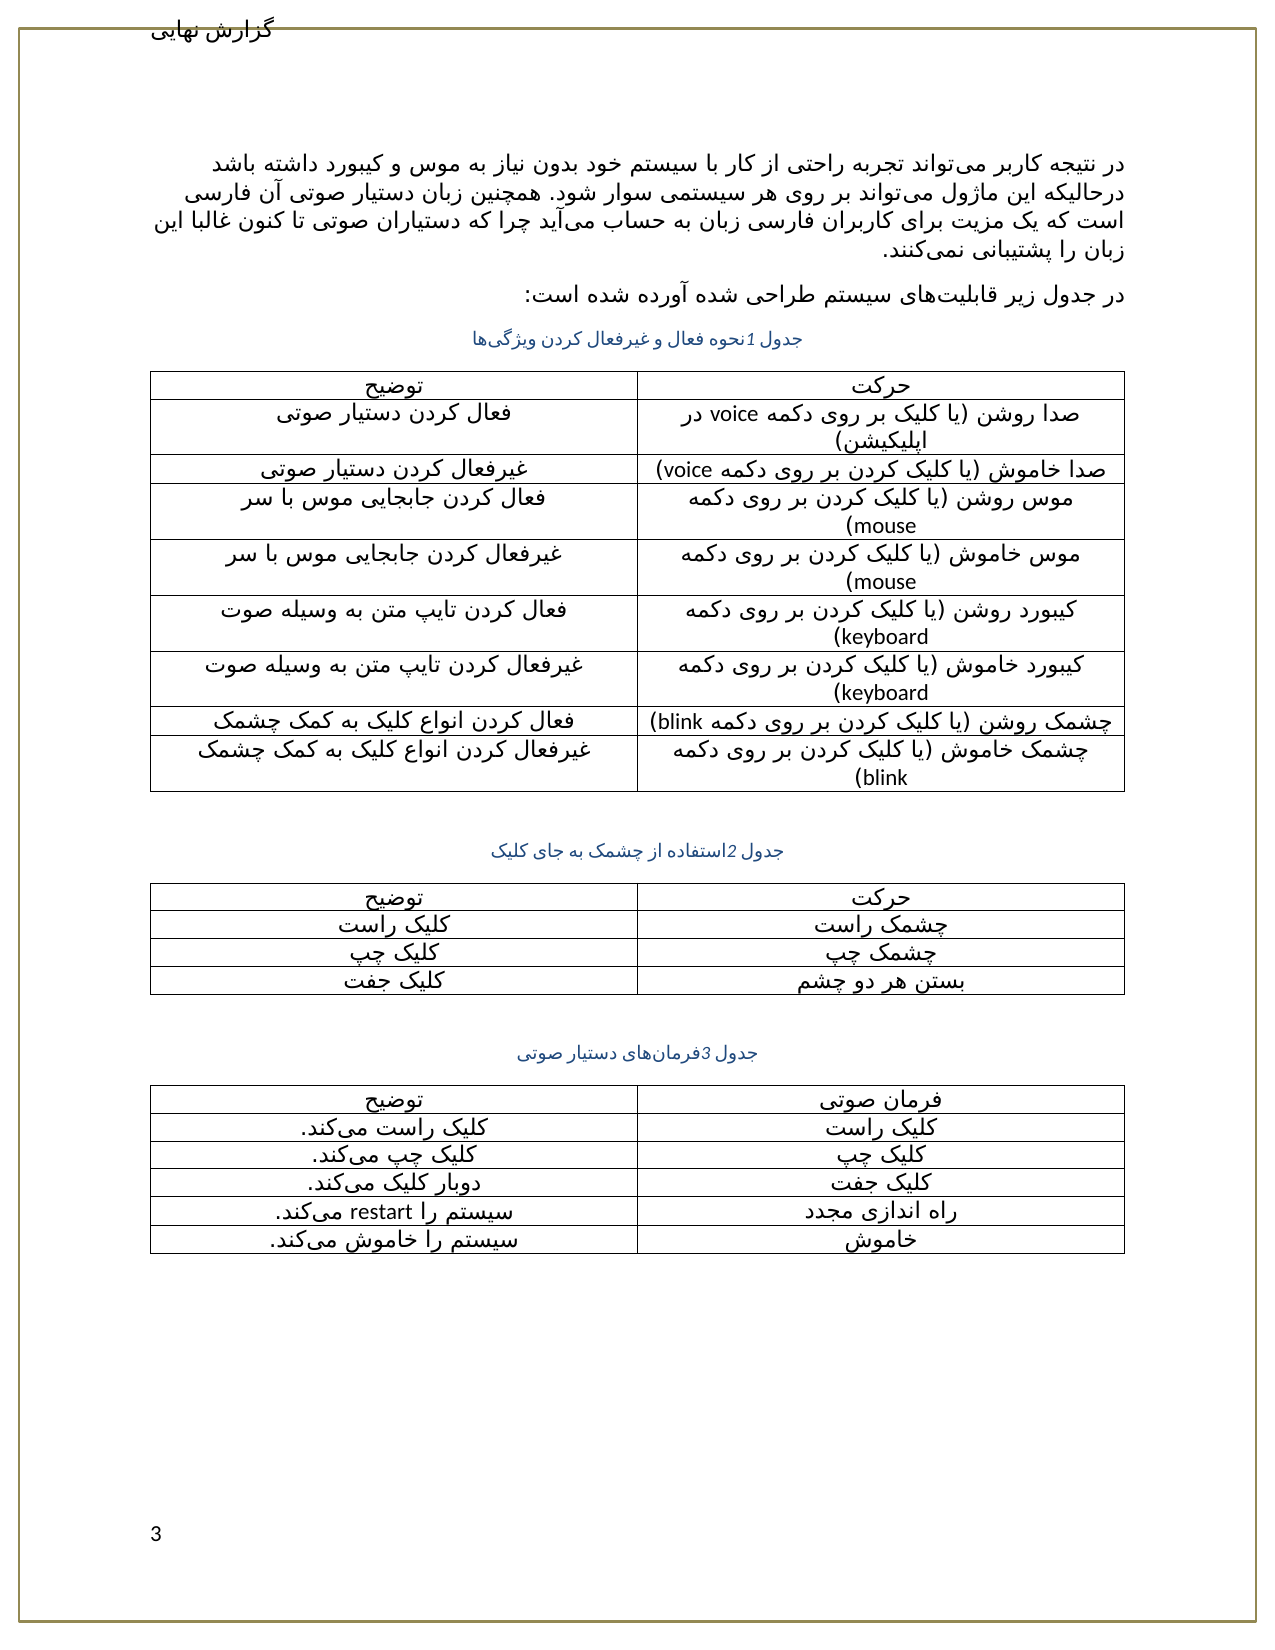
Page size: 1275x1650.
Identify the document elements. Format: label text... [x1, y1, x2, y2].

table_header توضیح [151, 372, 637, 398]
table_cell کلیک جفت [151, 967, 637, 993]
table_cell غیرفعال کردن انواع کلیک به کمک چشمک [151, 736, 637, 791]
table_cell صدا روشن (یا کلیک بر روی دکمه voice در اپلیکیشن) [638, 400, 1124, 454]
table_cell دوبار کلیک می‌کند. [151, 1169, 637, 1196]
table_cell خاموش [638, 1226, 1124, 1253]
table_cell غیرفعال کردن تایپ متن به وسیله صوت [151, 652, 637, 706]
table_cell صدا خاموش (یا کلیک کردن بر روی دکمه voice) [638, 455, 1124, 483]
table_cell کلیک چپ [638, 1142, 1124, 1168]
table_cell سیستم را خاموش می‌کند. [151, 1226, 637, 1253]
table_cell راه اندازی مجدد [638, 1197, 1124, 1225]
table_cell غیرفعال کردن جابجایی موس با سر [151, 540, 637, 595]
table_cell فعال کردن انواع کلیک به کمک چشمک [151, 707, 637, 735]
table_header حرکت [638, 372, 1124, 398]
text جدول 3فرمان‌های دستیار صوتی [150, 1041, 1125, 1064]
table_cell فعال کردن دستیار صوتی [151, 400, 637, 454]
table_cell چشمک خاموش (یا کلیک کردن بر روی دکمه blink) [638, 736, 1124, 791]
table_cell کلیک راست [638, 1114, 1124, 1141]
table_cell کیبورد روشن (یا کلیک کردن بر روی دکمه keyboard) [638, 596, 1124, 651]
table_cell چشمک چپ [638, 939, 1124, 966]
table_cell بستن هر دو چشم [638, 967, 1124, 993]
text در جدول زیر قابلیت‌های سیستم طراحی شده آورده شده است: [150, 282, 1125, 308]
table_cell سیستم را restart می‌کند. [151, 1197, 637, 1225]
table_header فرمان صوتی [638, 1086, 1124, 1113]
table_cell فعال کردن تایپ متن به وسیله صوت [151, 596, 637, 651]
table_cell کلیک چپ می‌کند. [151, 1142, 637, 1168]
table_cell فعال کردن جابجایی موس با سر [151, 484, 637, 539]
text جدول 2استفاده از چشمک به جای کلیک [150, 839, 1125, 862]
table_header توضیح [151, 884, 637, 910]
table_cell موس روشن (یا کلیک کردن بر روی دکمه mouse) [638, 484, 1124, 539]
table_cell موس خاموش (یا کلیک کردن بر روی دکمه mouse) [638, 540, 1124, 595]
table_cell کلیک جفت [638, 1169, 1124, 1196]
table_cell کیبورد خاموش (یا کلیک کردن بر روی دکمه keyboard) [638, 652, 1124, 706]
table_cell چشمک روشن (یا کلیک کردن بر روی دکمه blink) [638, 707, 1124, 735]
table_cell کلیک چپ [151, 939, 637, 966]
table_cell چشمک راست [638, 911, 1124, 938]
table_cell کلیک راست [151, 911, 637, 938]
table_header حرکت [638, 884, 1124, 910]
text جدول 1نحوه فعال و غیرفعال کردن ویژگی‌ها [150, 327, 1125, 350]
text در نتیجه کاربر می‌تواند تجربه راحتی از کار با سیستم خود بدون نیاز به موس و کیبورد داشته باشد درحالیکه این ماژول می‌تواند بر روی هر سیستمی سوار شود. همچنین زبان دستیار صوتی آن فارسی است که یک مزیت برای کاربران فارسی زبان به حساب می‌آید چرا که دستیاران صوتی تا کنون غالبا این زبان را پشتیبانی نمی‌کنند. [150, 150, 1125, 263]
table_cell غیرفعال کردن دستیار صوتی [151, 455, 637, 483]
table_cell کلیک راست می‌کند. [151, 1114, 637, 1141]
table_header توضیح [151, 1086, 637, 1113]
